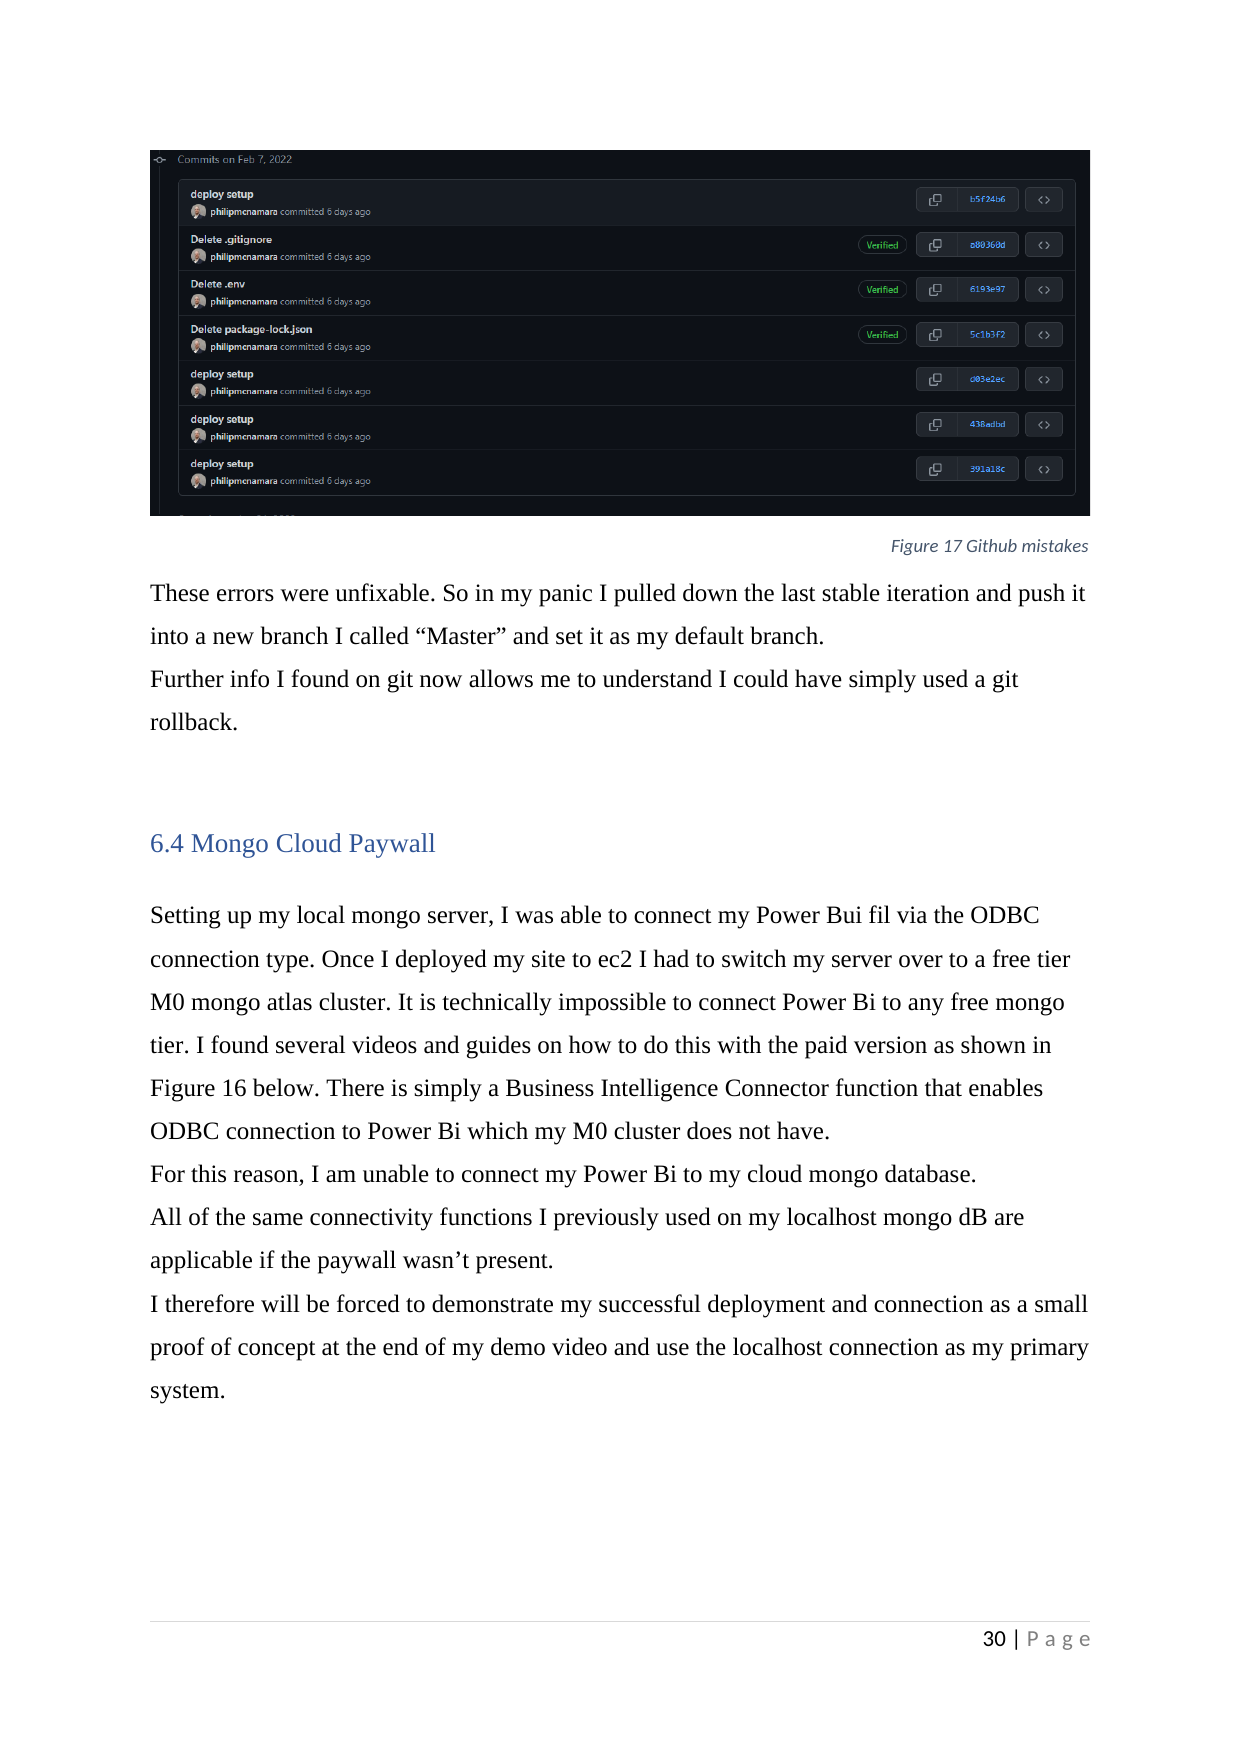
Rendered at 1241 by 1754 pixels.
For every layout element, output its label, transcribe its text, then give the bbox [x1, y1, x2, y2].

picture [150, 150, 1091, 516]
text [150, 901, 1090, 1404]
text Figure 17 Github mistakes [150, 534, 1090, 557]
text These errors were unfixable. So in my panic I pulled down the last stable iteration and push it into a new branch I called “Master” and set it as my default branch. Further info I found on git now allows me to understand I could have simply used a git rollback. [150, 578, 1090, 736]
subtitle 6.4 Mongo Cloud Paywall [150, 827, 1090, 898]
